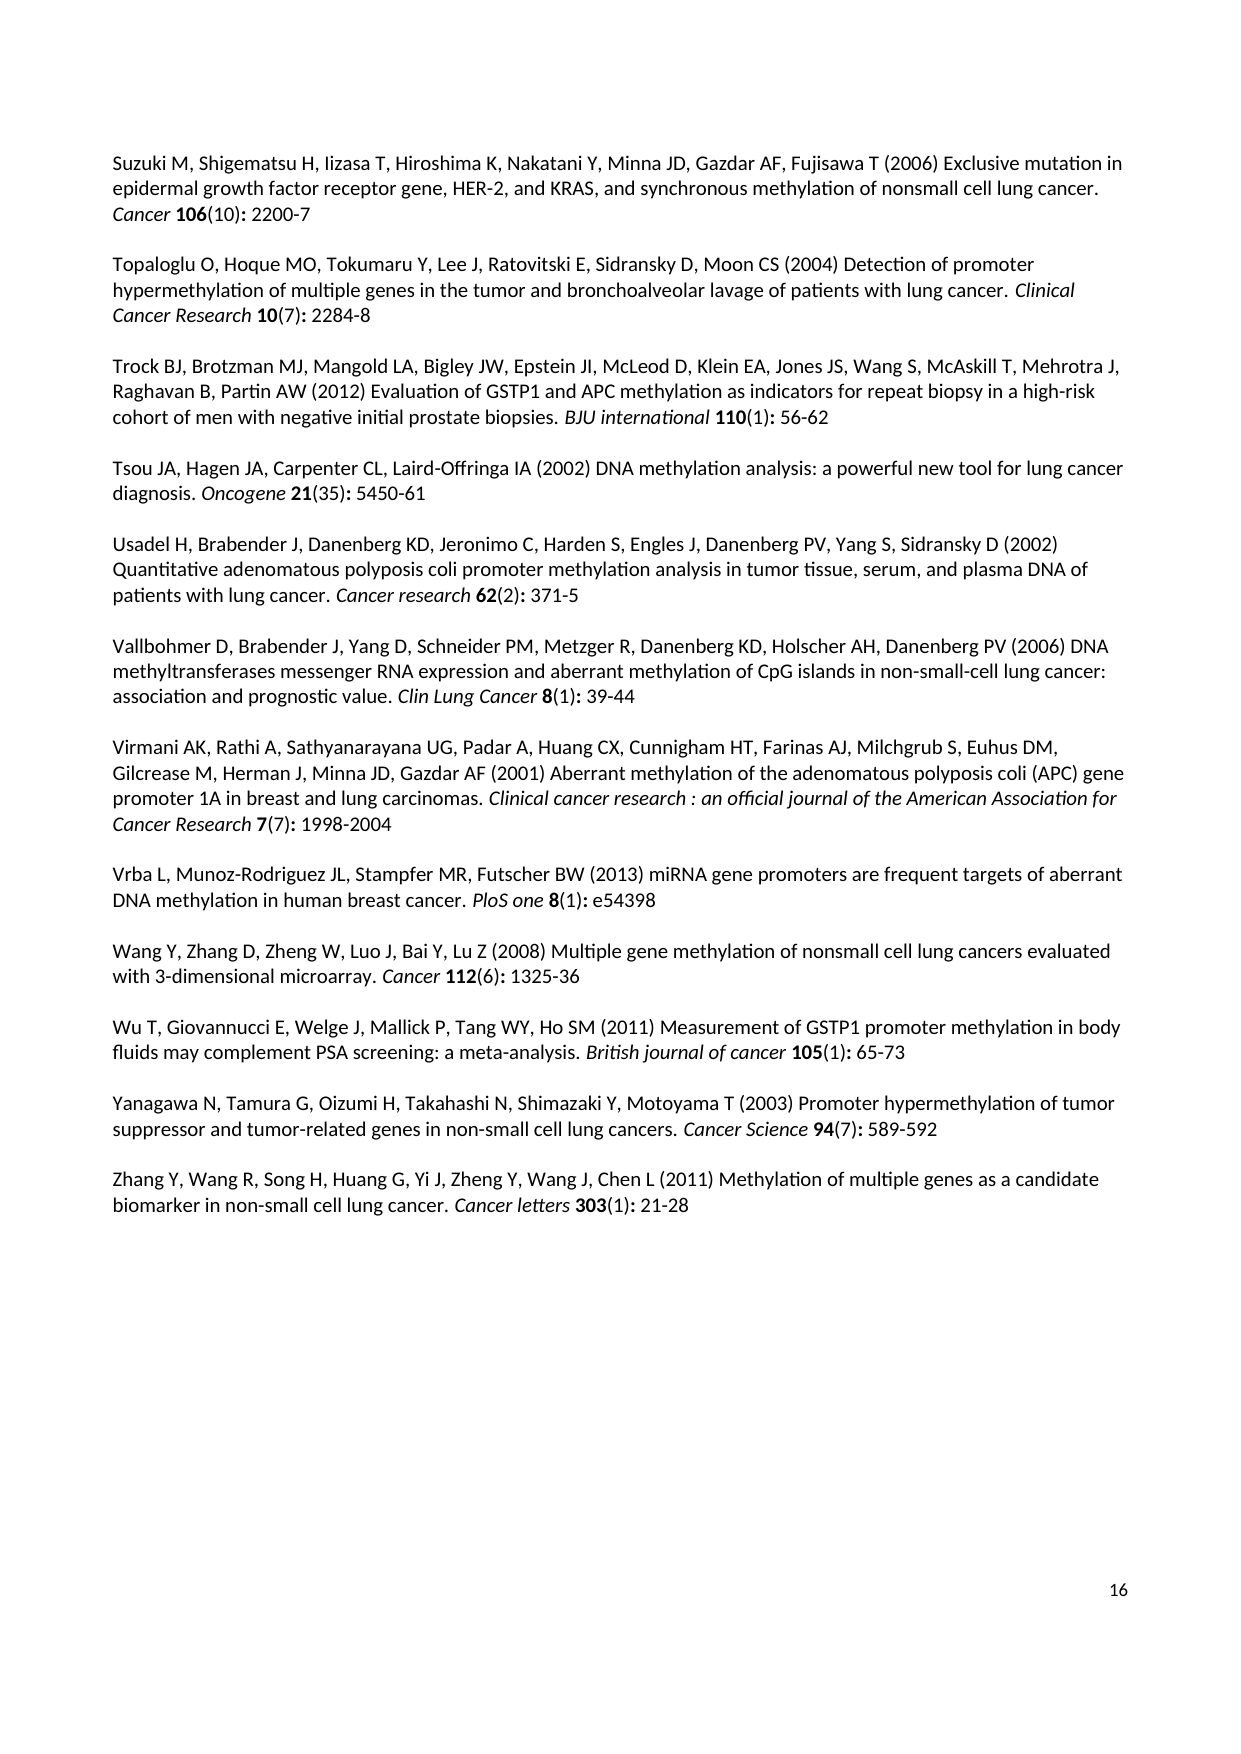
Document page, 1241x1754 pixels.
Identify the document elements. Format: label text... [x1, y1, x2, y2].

text Zhang Y, Wang R, Song H, Huang G, Yi J, Zheng Y, Wang J, Chen L (2011) Methylation of multiple genes as a candidate biomarker in non-small cell lung cancer. Cancer letters 303(1): 21-28 [112, 1167, 1128, 1217]
text Vrba L, Munoz-Rodriguez JL, Stampfer MR, Futscher BW (2013) miRNA gene promoters are frequent targets of aberrant DNA methylation in human breast cancer. PloS one 8(1): e54398 [112, 862, 1128, 912]
text Trock BJ, Brotzman MJ, Mangold LA, Bigley JW, Epstein JI, McLeod D, Klein EA, Jones JS, Wang S, McAskill T, Mehrotra J, Raghavan B, Partin AW (2012) Evaluation of GSTP1 and APC methylation as indicators for repeat biopsy in a high-risk cohort of men with negative initial prostate biopsies. BJU international 110(1): 56-62 [112, 353, 1128, 429]
text Suzuki M, Shigematsu H, Iizasa T, Hiroshima K, Nakatani Y, Minna JD, Gazdar AF, Fujisawa T (2006) Exclusive mutation in epidermal growth factor receptor gene, HER-2, and KRAS, and synchronous methylation of nonsmall cell lung cancer. Cancer 106(10): 2200-7 [112, 150, 1128, 226]
text Vallbohmer D, Brabender J, Yang D, Schneider PM, Metzger R, Danenberg KD, Holscher AH, Danenberg PV (2006) DNA methyltransferases messenger RNA expression and aberrant methylation of CpG islands in non-small-cell lung cancer: association and prognostic value. Clin Lung Cancer 8(1): 39-44 [112, 633, 1128, 709]
text Usadel H, Brabender J, Danenberg KD, Jeronimo C, Harden S, Engles J, Danenberg PV, Yang S, Sidransky D (2002) Quantitative adenomatous polyposis coli promoter methylation analysis in tumor tissue, serum, and plasma DNA of patients with lung cancer. Cancer research 62(2): 371-5 [112, 531, 1128, 607]
text Tsou JA, Hagen JA, Carpenter CL, Laird-Offringa IA (2002) DNA methylation analysis: a powerful new tool for lung cancer diagnosis. Oncogene 21(35): 5450-61 [112, 455, 1128, 506]
text Wang Y, Zhang D, Zheng W, Luo J, Bai Y, Lu Z (2008) Multiple gene methylation of nonsmall cell lung cancers evaluated with 3-dimensional microarray. Cancer 112(6): 1325-36 [112, 938, 1128, 989]
text Wu T, Giovannucci E, Welge J, Mallick P, Tang WY, Ho SM (2011) Measurement of GSTP1 promoter methylation in body fluids may complement PSA screening: a meta-analysis. British journal of cancer 105(1): 65-73 [112, 1014, 1128, 1065]
text Topaloglu O, Hoque MO, Tokumaru Y, Lee J, Ratovitski E, Sidransky D, Moon CS (2004) Detection of promoter hypermethylation of multiple genes in the tumor and bronchoalveolar lavage of patients with lung cancer. Clinical Cancer Research 10(7): 2284-8 [112, 252, 1128, 328]
text Yanagawa N, Tamura G, Oizumi H, Takahashi N, Shimazaki Y, Motoyama T (2003) Promoter hypermethylation of tumor suppressor and tumor-related genes in non-small cell lung cancers. Cancer Science 94(7): 589-592 [112, 1090, 1128, 1141]
text Virmani AK, Rathi A, Sathyanarayana UG, Padar A, Huang CX, Cunnigham HT, Farinas AJ, Milchgrub S, Euhus DM, Gilcrease M, Herman J, Minna JD, Gazdar AF (2001) Aberrant methylation of the adenomatous polyposis coli (APC) gene promoter 1A in breast and lung carcinomas. Clinical cancer research : an official journal of the American Association for Cancer Research 7(7): 1998-2004 [112, 734, 1128, 836]
